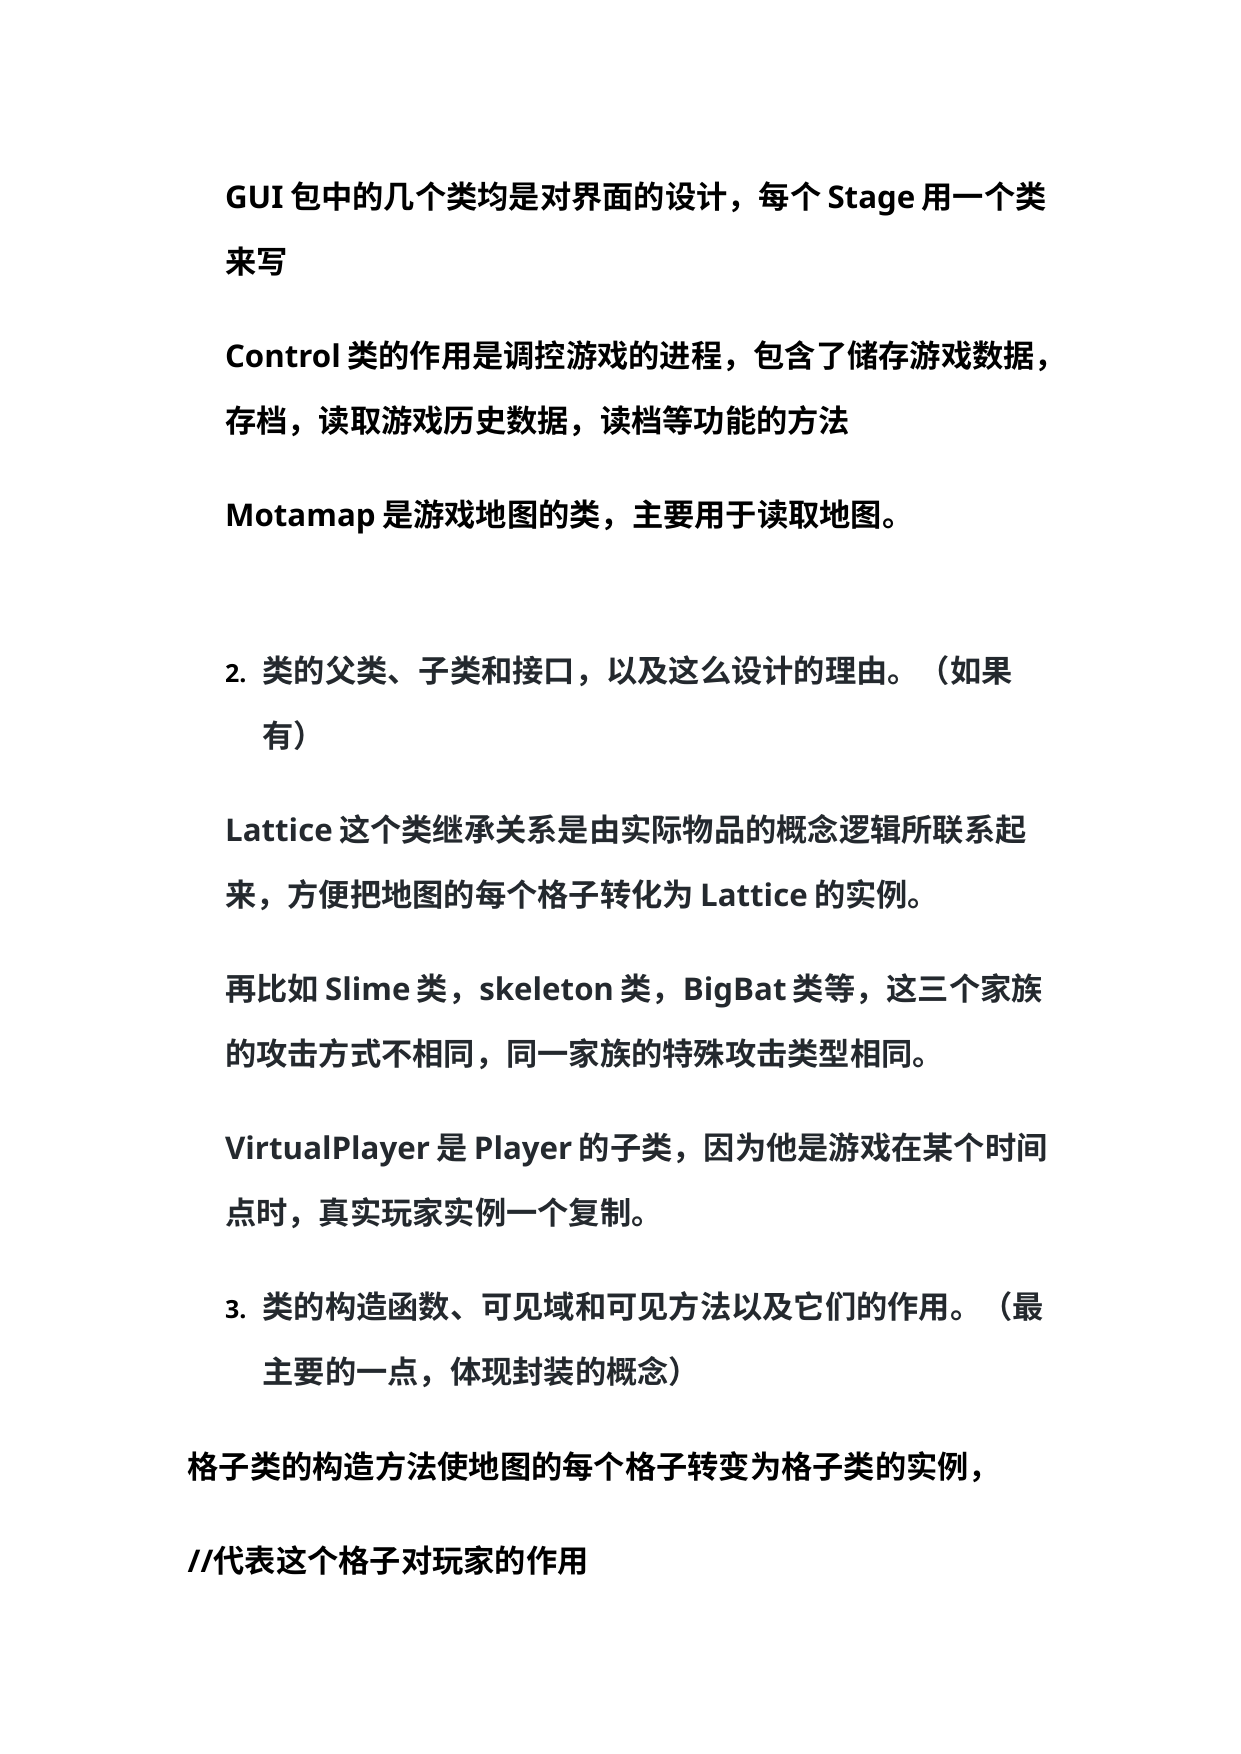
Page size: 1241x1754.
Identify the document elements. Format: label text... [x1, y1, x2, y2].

list 格子类的构造方法使地图的每个格子转变为格子类的实例， [187, 1432, 1053, 1497]
list 类的父类、子类和接口，以及这么设计的理由。（如果有） [225, 636, 1053, 766]
list 类的构造函数、可见域和可见方法以及它们的作用。（最主要的一点，体现封装的概念） [225, 1273, 1053, 1403]
list Control类的作用是调控游戏的进程，包含了储存游戏数据，存档，读取游戏历史数据，读档等功能的方法 [225, 321, 1053, 451]
list GUI包中的几个类均是对界面的设计，每个Stage用一个类来写 [225, 162, 1053, 292]
list Motamap是游戏地图的类，主要用于读取地图。 [225, 480, 1053, 545]
list Lattice这个类继承关系是由实际物品的概念逻辑所联系起来，方便把地图的每个格子转化为Lattice的实例。 [225, 795, 1053, 925]
list //代表这个格子对玩家的作用 [187, 1526, 1053, 1591]
list VirtualPlayer是Player的子类，因为他是游戏在某个时间点时，真实玩家实例一个复制。 [225, 1114, 1053, 1244]
list 再比如Slime类，skeleton类，BigBat类等，这三个家族的攻击方式不相同，同一家族的特殊攻击类型相同。 [225, 954, 1053, 1084]
